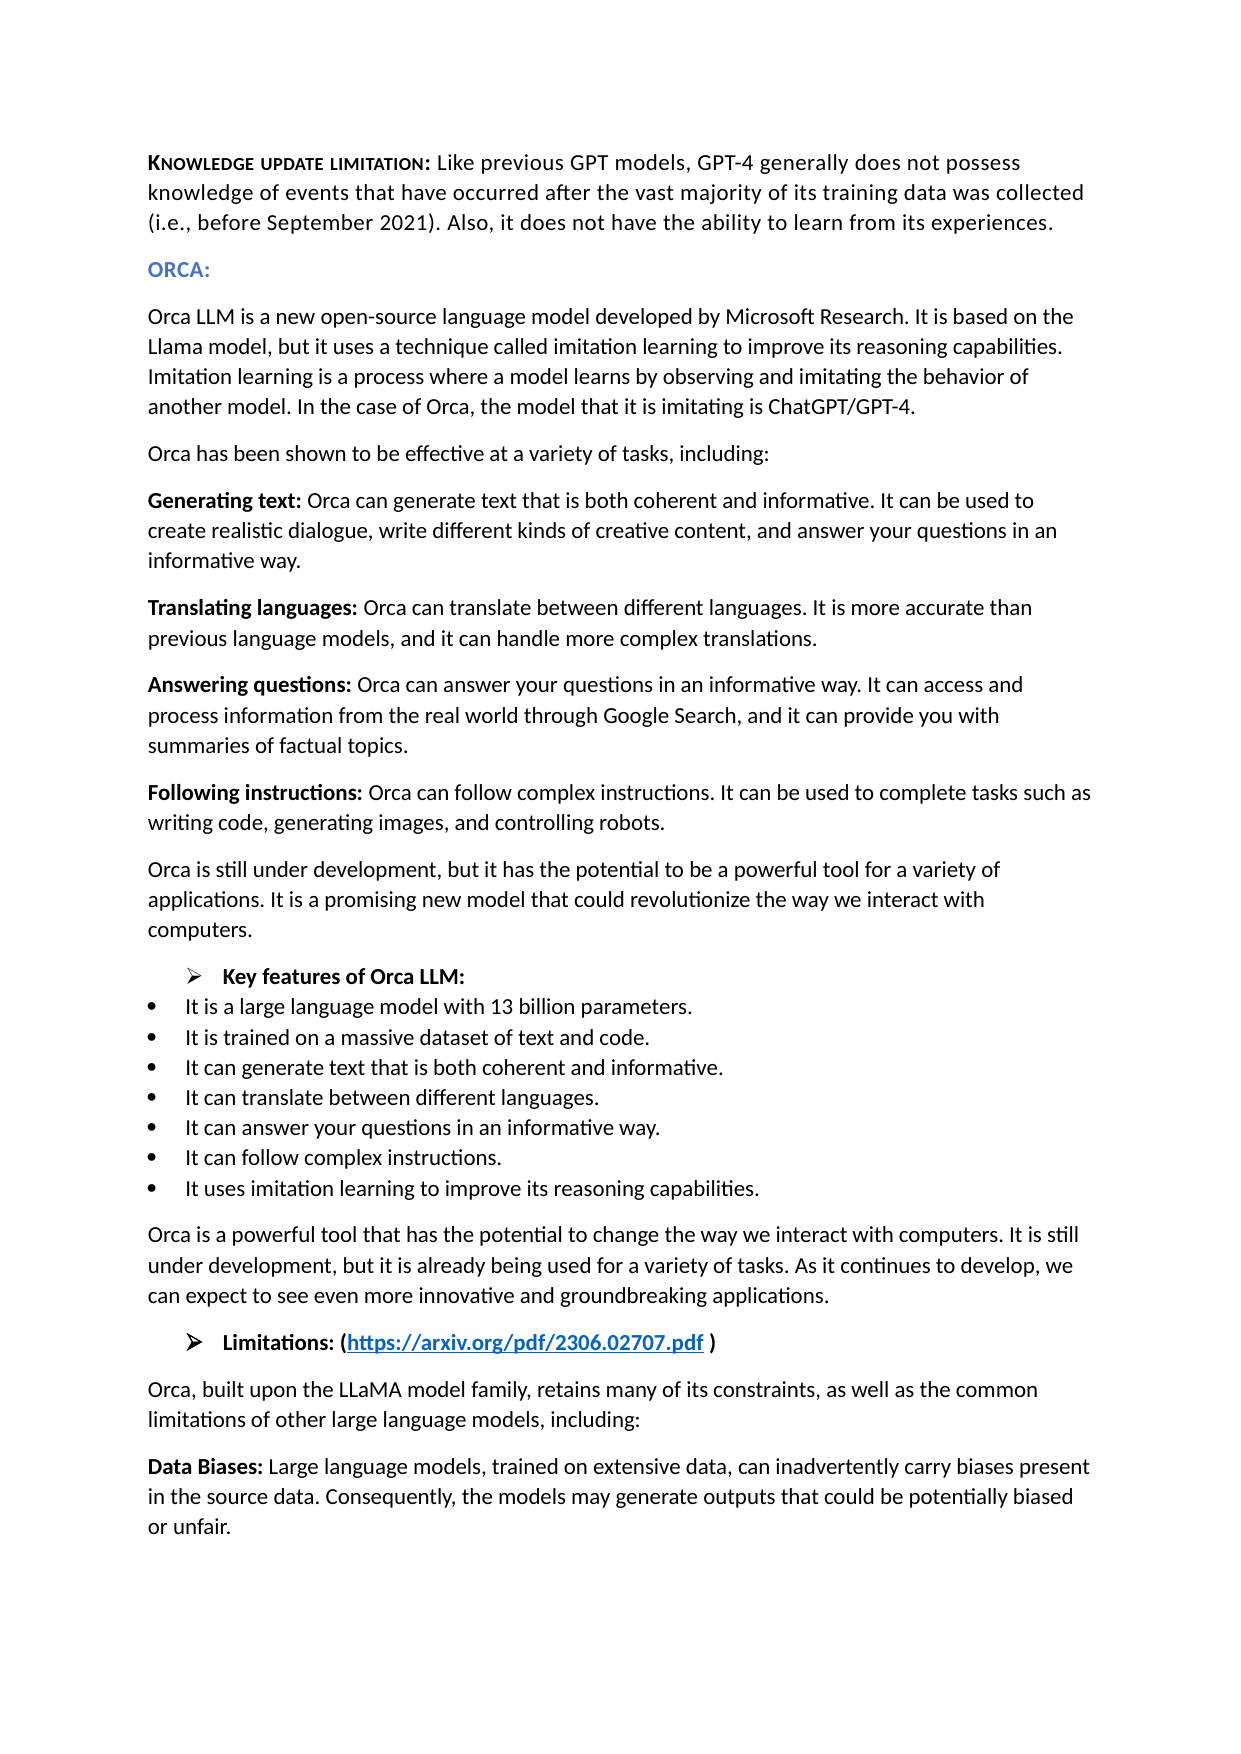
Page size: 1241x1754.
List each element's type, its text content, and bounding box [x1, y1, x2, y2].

text Generating text: Orca can generate text that is both coherent and informative. It can be used to create realistic dialogue, write different kinds of creative content, and answer your questions in an informative way. [148, 486, 1093, 574]
text Knowledge update limitation: Like previous GPT models, GPT-4 generally does not possess knowledge of events that have occurred after the vast majority of its training data was collected (i.e., before September 2021). Also, it does not have the ability to learn from its experiences. [148, 148, 1093, 236]
text Orca has been shown to be effective at a variety of tasks, including: [148, 439, 1093, 467]
list Limitations: (https://arxiv.org/pdf/2306.02707.pdf ) [185, 1328, 1093, 1356]
list It can translate between different languages. [148, 1083, 1093, 1111]
list It is trained on a massive dataset of text and code. [148, 1023, 1093, 1051]
text Orca, built upon the LLaMA model family, retains many of its constraints, as well as the common limitations of other large language models, including: [148, 1375, 1093, 1433]
text Data Biases: Large language models, trained on extensive data, can inadvertently carry biases present in the source data. Consequently, the models may generate outputs that could be potentially biased or unfair. [148, 1452, 1093, 1540]
text Answering questions: Orca can answer your questions in an informative way. It can access and process information from the real world through Google Search, and it can provide you with summaries of factual topics. [148, 671, 1093, 759]
list It can follow complex instructions. [148, 1143, 1093, 1171]
list It uses imitation learning to improve its reasoning capabilities. [148, 1174, 1093, 1202]
text ORCA: [148, 255, 1093, 283]
list Key features of Orca LLM: [185, 962, 1093, 990]
list It can generate text that is both coherent and informative. [148, 1053, 1093, 1081]
list It can answer your questions in an informative way. [148, 1113, 1093, 1141]
text Orca LLM is a new open-source language model developed by Microsoft Research. It is based on the Llama model, but it uses a technique called imitation learning to improve its reasoning capabilities. Imitation learning is a process where a model learns by observing and imitating the behavior of another model. In the case of Orca, the model that it is imitating is ChatGPT/GPT-4. [148, 302, 1093, 420]
text Following instructions: Orca can follow complex instructions. It can be used to complete tasks such as writing code, generating images, and controlling robots. [148, 778, 1093, 836]
text Orca is still under development, but it has the potential to be a powerful tool for a variety of applications. It is a promising new model that could revolutionize the way we interact with computers. [148, 855, 1093, 943]
text Translating languages: Orca can translate between different languages. It is more accurate than previous language models, and it can handle more complex translations. [148, 593, 1093, 652]
text Orca is a powerful tool that has the potential to change the way we interact with computers. It is still under development, but it is already being used for a variety of tasks. As it continues to develop, we can expect to see even more innovative and groundbreaking applications. [148, 1221, 1093, 1309]
list It is a large language model with 13 billion parameters. [148, 992, 1093, 1020]
